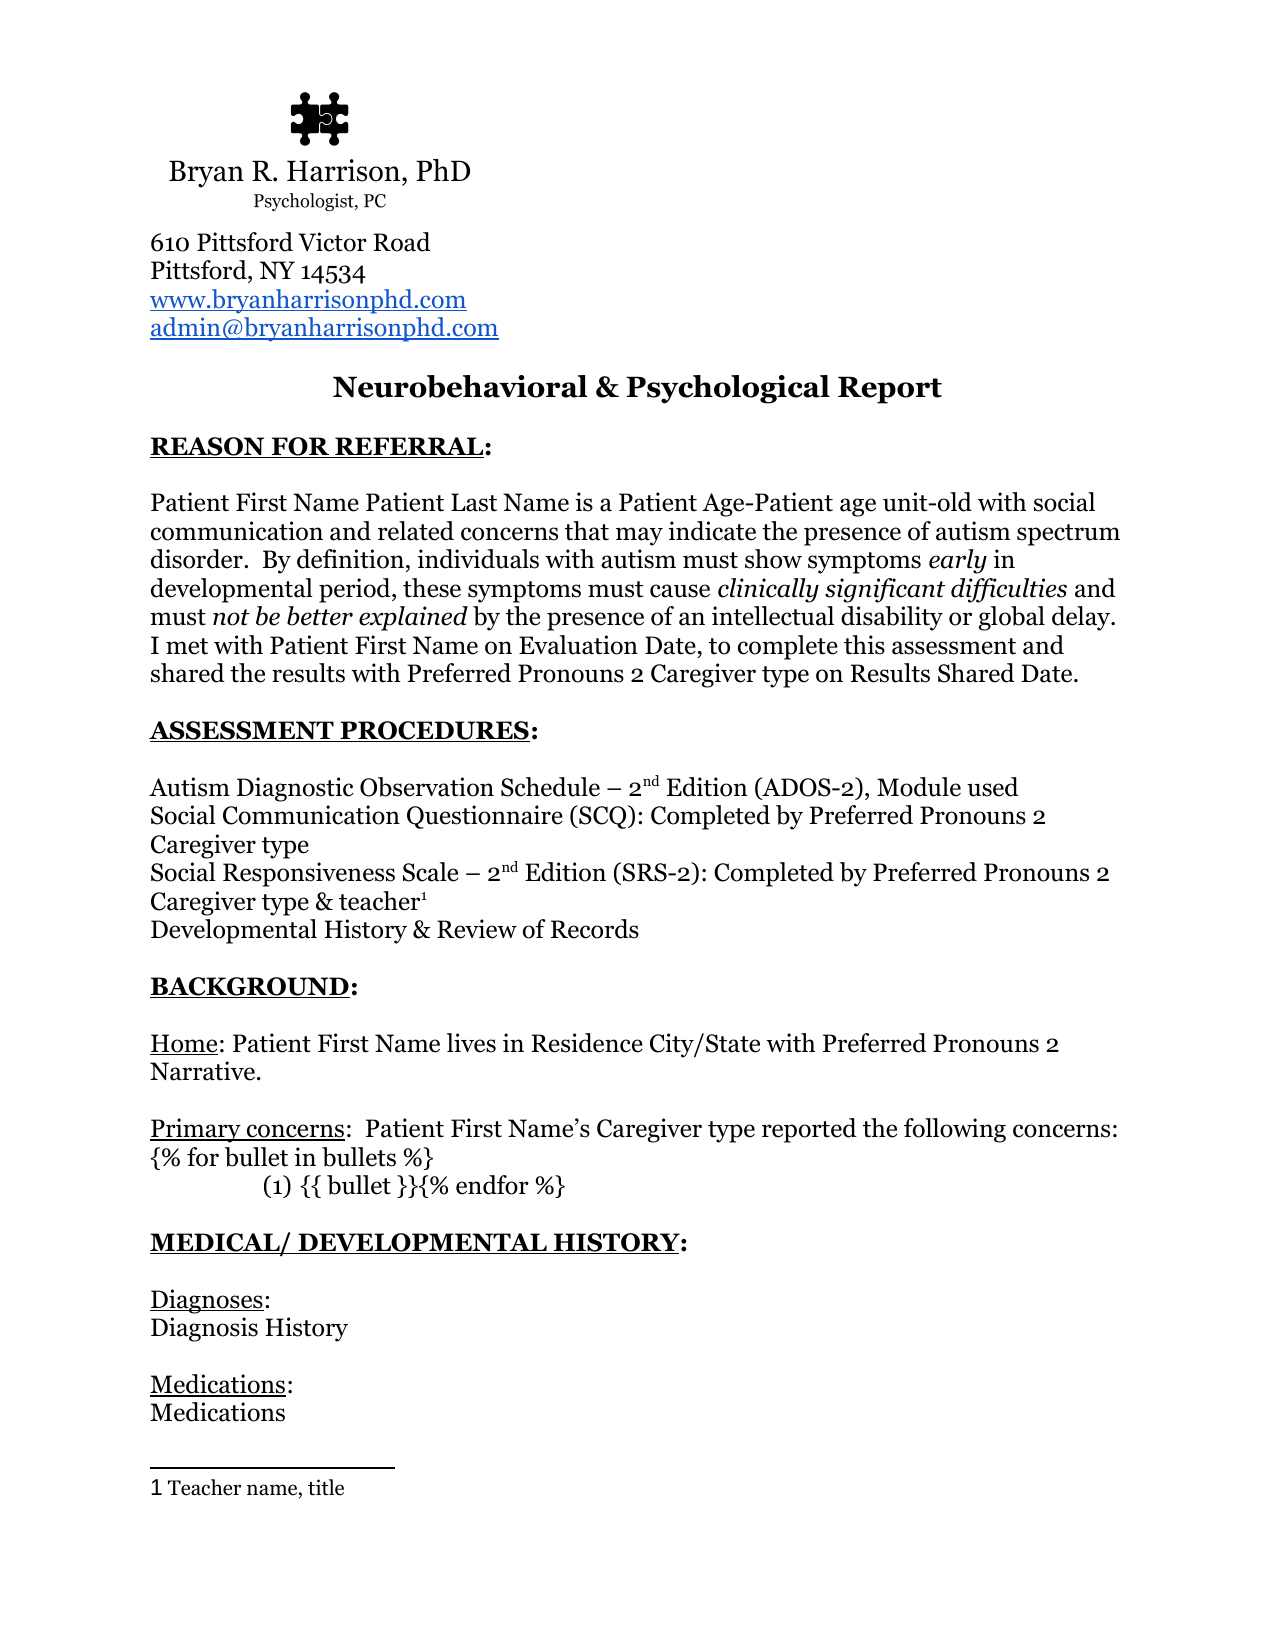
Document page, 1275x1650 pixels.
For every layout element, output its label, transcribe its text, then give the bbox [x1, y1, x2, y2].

text REASON FOR REFERRAL: [150, 432, 1125, 461]
list {{ bullet }}{% endfor %} [262, 1171, 1125, 1200]
text {% for bullet in bullets %} [150, 1143, 1125, 1171]
text Medications [150, 1399, 1125, 1427]
text Developmental History & Review of Records [150, 916, 1125, 944]
text Social Communication Questionnaire (SCQ): Completed by Preferred Pronouns 2 Caregiver type [150, 802, 1125, 859]
text BACKGROUND: [150, 972, 1125, 1001]
picture [150, 75, 489, 229]
text Social Responsiveness Scale – 2nd Edition (SRS-2): Completed by Preferred Pronouns 2 Caregiver type & teacher [150, 859, 1125, 916]
text Primary concerns: Patient First Name’s Caregiver type reported the following concerns: [150, 1114, 1125, 1143]
text Patient First Name Patient Last Name is a Patient Age-Patient age unit-old with social communication and related concerns that may indicate the presence of autism spectrum disorder. By definition, individuals with autism must show symptoms early in developmental period, these symptoms must cause clinically significant difficulties and must not be better explained by the presence of an intellectual disability or global delay. I met with Patient First Name on Evaluation Date, to complete this assessment and shared the results with Preferred Pronouns 2 Caregiver type on Results Shared Date. [150, 489, 1125, 688]
text Home: Patient First Name lives in Residence City/State with Preferred Pronouns 2 Narrative. [150, 1029, 1125, 1086]
text ASSESSMENT PROCEDURES: [150, 716, 1125, 745]
text Neurobehavioral & Psychological Report [150, 371, 1125, 404]
text Diagnoses: [150, 1285, 1125, 1314]
text Autism Diagnostic Observation Schedule – 2nd Edition (ADOS-2), Module used [150, 773, 1125, 802]
text Diagnosis History [150, 1314, 1125, 1342]
text Medications: [150, 1371, 1125, 1399]
text MEDICAL/ DEVELOPMENTAL HISTORY: [150, 1200, 1125, 1257]
